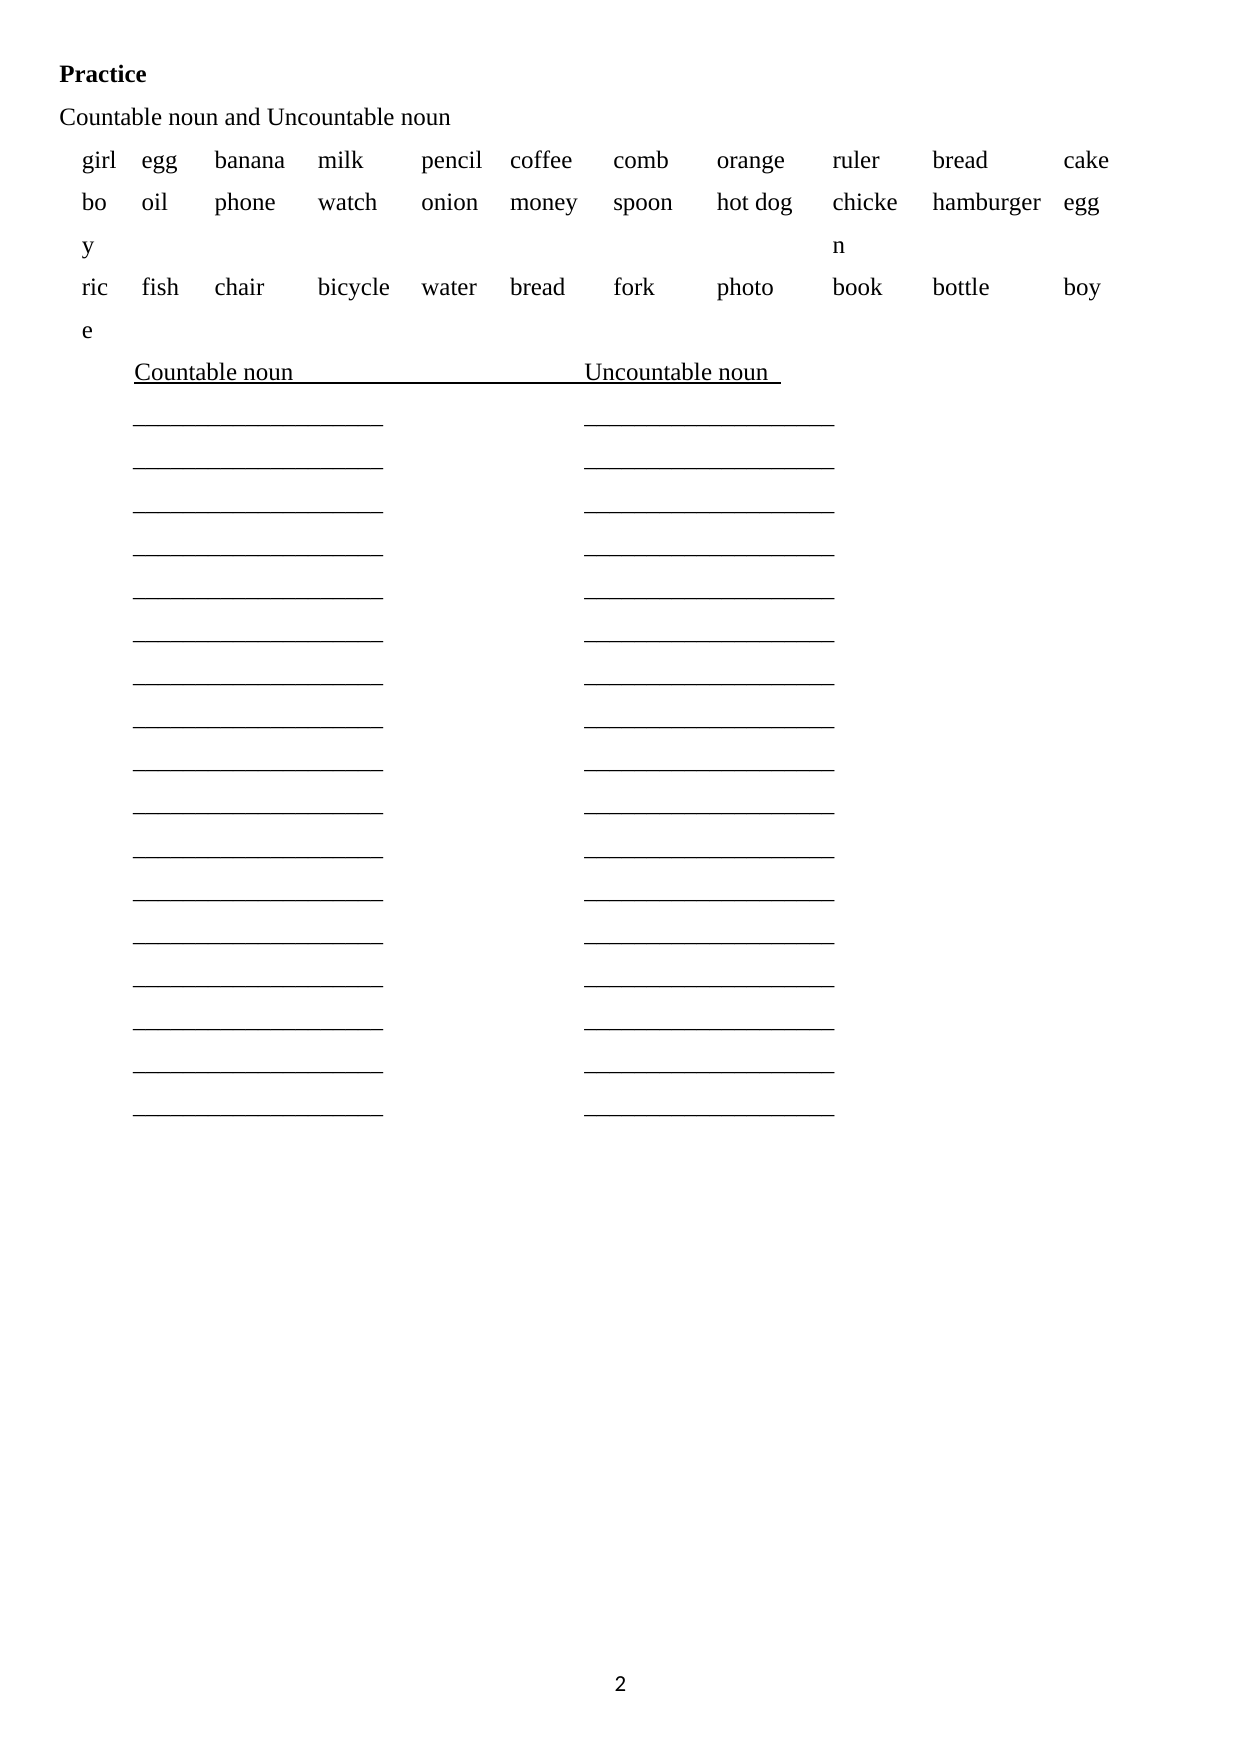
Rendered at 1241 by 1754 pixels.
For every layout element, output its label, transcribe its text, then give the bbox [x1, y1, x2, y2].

table_header egg [130, 145, 203, 187]
table_cell hot dog [705, 187, 821, 272]
table_header ruler [821, 145, 921, 187]
table_header cake [1052, 145, 1133, 187]
text Countable noun and Uncountable noun [59, 102, 1181, 131]
table_header orange [705, 145, 821, 187]
table_cell money [499, 187, 602, 272]
table_cell boy [1052, 272, 1133, 357]
table_cell boy [70, 187, 130, 272]
text ____________________ ____________________ [59, 1004, 1181, 1033]
text ____________________ ____________________ [59, 875, 1181, 903]
table_header coffee [499, 145, 602, 187]
table_header comb [602, 145, 705, 187]
text ____________________ ____________________ [59, 1090, 1181, 1119]
text Countable noun Uncountable noun [59, 357, 1181, 386]
text ____________________ ____________________ [59, 745, 1181, 774]
table_cell rice [70, 272, 130, 357]
table_cell fish [130, 272, 203, 357]
table_cell bicycle [306, 272, 410, 357]
text ____________________ ____________________ [59, 918, 1181, 947]
text ____________________ ____________________ [59, 616, 1181, 645]
text ____________________ ____________________ [59, 832, 1181, 860]
text ____________________ ____________________ [59, 702, 1181, 731]
table_header girl [70, 145, 130, 187]
text ____________________ ____________________ [59, 573, 1181, 602]
table_header pencil [410, 145, 498, 187]
table_cell onion [410, 187, 498, 272]
table_header bread [921, 145, 1052, 187]
text ____________________ ____________________ [59, 487, 1181, 515]
text ____________________ ____________________ [59, 443, 1181, 472]
table_cell hamburger [921, 187, 1052, 272]
table_cell watch [306, 187, 410, 272]
table_cell oil [130, 187, 203, 272]
text ____________________ ____________________ [59, 961, 1181, 990]
table_cell bottle [921, 272, 1052, 357]
table_cell water [410, 272, 498, 357]
text ____________________ ____________________ [59, 1047, 1181, 1076]
table_header banana [203, 145, 306, 187]
table_header milk [306, 145, 410, 187]
table_cell phone [203, 187, 306, 272]
table_cell chair [203, 272, 306, 357]
table_cell book [821, 272, 921, 357]
text ____________________ ____________________ [59, 788, 1181, 817]
table_cell bread [499, 272, 602, 357]
text ____________________ ____________________ [59, 659, 1181, 688]
text Practice [59, 59, 1181, 88]
table_cell fork [602, 272, 705, 357]
table_cell chicken [821, 187, 921, 272]
table_cell photo [705, 272, 821, 357]
table_cell egg [1052, 187, 1133, 272]
table_cell spoon [602, 187, 705, 272]
text ____________________ ____________________ [59, 400, 1181, 429]
text ____________________ ____________________ [59, 530, 1181, 558]
